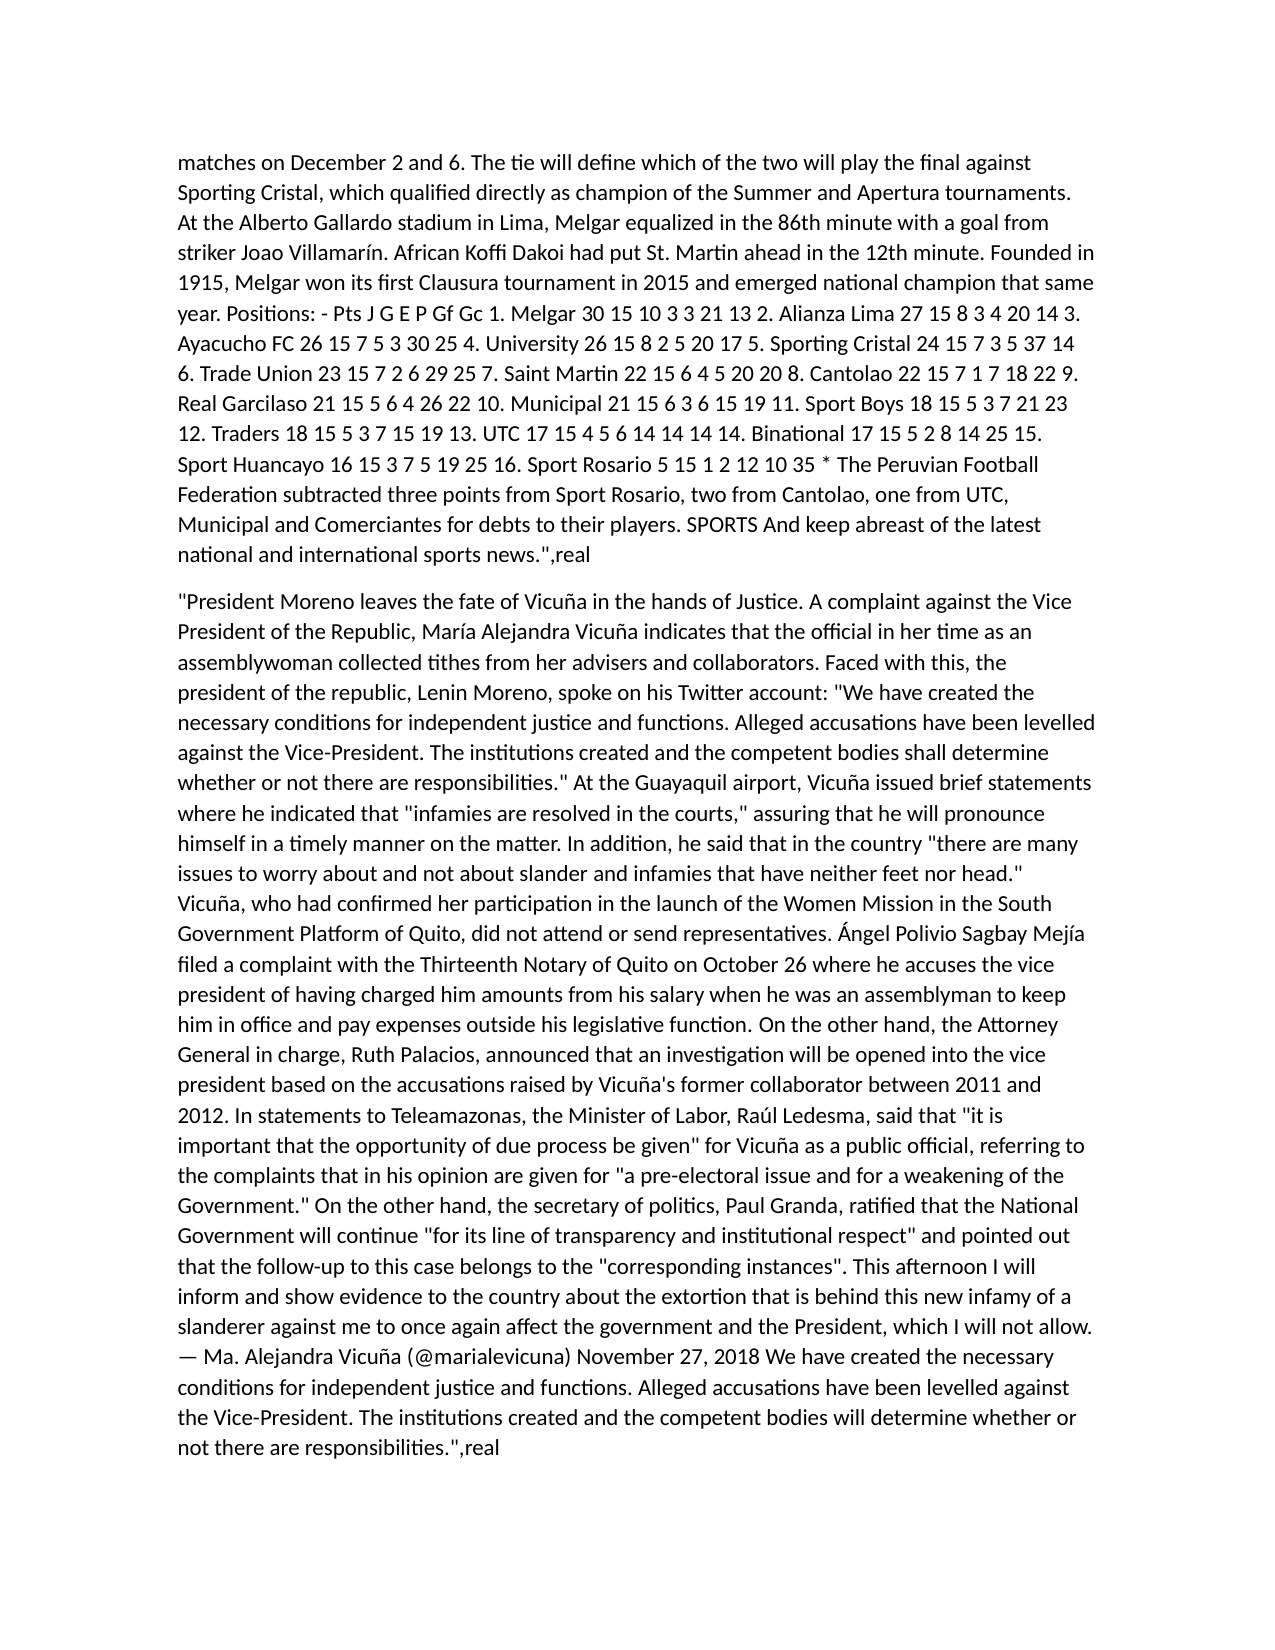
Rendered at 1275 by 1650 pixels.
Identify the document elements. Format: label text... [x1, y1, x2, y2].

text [177, 148, 1098, 568]
text "President Moreno leaves the fate of Vicuña in the hands of Justice. A complaint against the Vice President of the Republic, María Alejandra Vicuña indicates that the official in her time as an assemblywoman collected tithes from her advisers and collaborators. Faced with this, the president of the republic, Lenin Moreno, spoke on his Twitter account: "We have created the necessary conditions for independent justice and functions. Alleged accusations have been levelled against the Vice-President. The institutions created and the competent bodies shall determine whether or not there are responsibilities." At the Guayaquil airport, Vicuña issued brief statements where he indicated that "infamies are resolved in the courts," assuring that he will pronounce himself in a timely manner on the matter. In addition, he said that in the country "there are many issues to worry about and not about slander and infamies that have neither feet nor head." Vicuña, who had confirmed her participation in the launch of the Women Mission in the South Government Platform of Quito, did not attend or send representatives. Ángel Polivio Sagbay Mejía filed a complaint with the Thirteenth Notary of Quito on October 26 where he accuses the vice president of having charged him amounts from his salary when he was an assemblyman to keep him in office and pay expenses outside his legislative function. On the other hand, the Attorney General in charge, Ruth Palacios, announced that an investigation will be opened into the vice president based on the accusations raised by Vicuña's former collaborator between 2011 and 2012. In statements to Teleamazonas, the Minister of Labor, Raúl Ledesma, said that "it is important that the opportunity of due process be given" for Vicuña as a public official, referring to the complaints that in his opinion are given for "a pre-electoral issue and for a weakening of the Government." On the other hand, the secretary of politics, Paul Granda, ratified that the National Government will continue "for its line of transparency and institutional respect" and pointed out that the follow-up to this case belongs to the "corresponding instances". This afternoon I will inform and show evidence to the country about the extortion that is behind this new infamy of a slanderer against me to once again affect the government and the President, which I will not allow. — Ma. Alejandra Vicuña (@marialevicuna) November 27, 2018 We have created the necessary conditions for independent justice and functions. Alleged accusations have been levelled against the Vice-President. The institutions created and the competent bodies will determine whether or not there are responsibilities.",real [177, 587, 1098, 1461]
